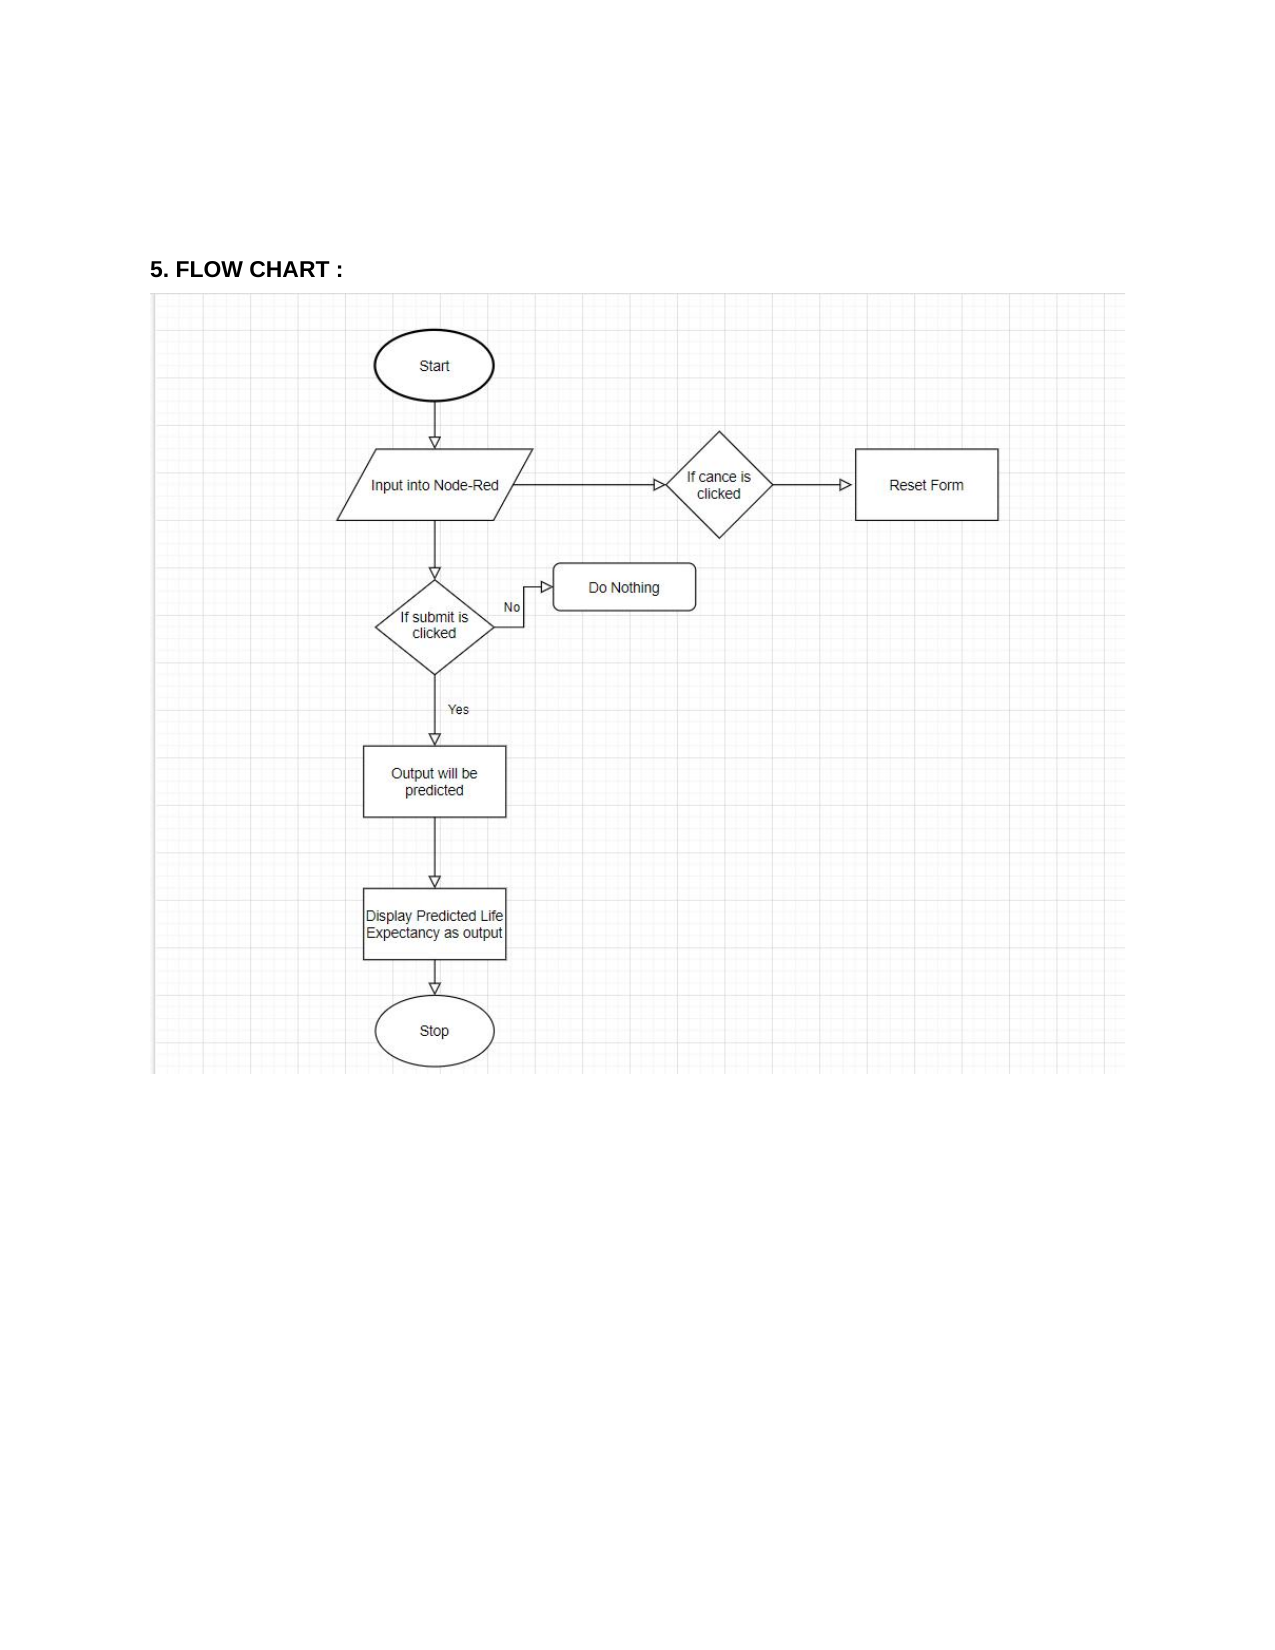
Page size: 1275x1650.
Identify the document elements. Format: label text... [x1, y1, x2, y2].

picture [150, 293, 1125, 1074]
text 5. FLOW CHART : [150, 256, 1125, 283]
